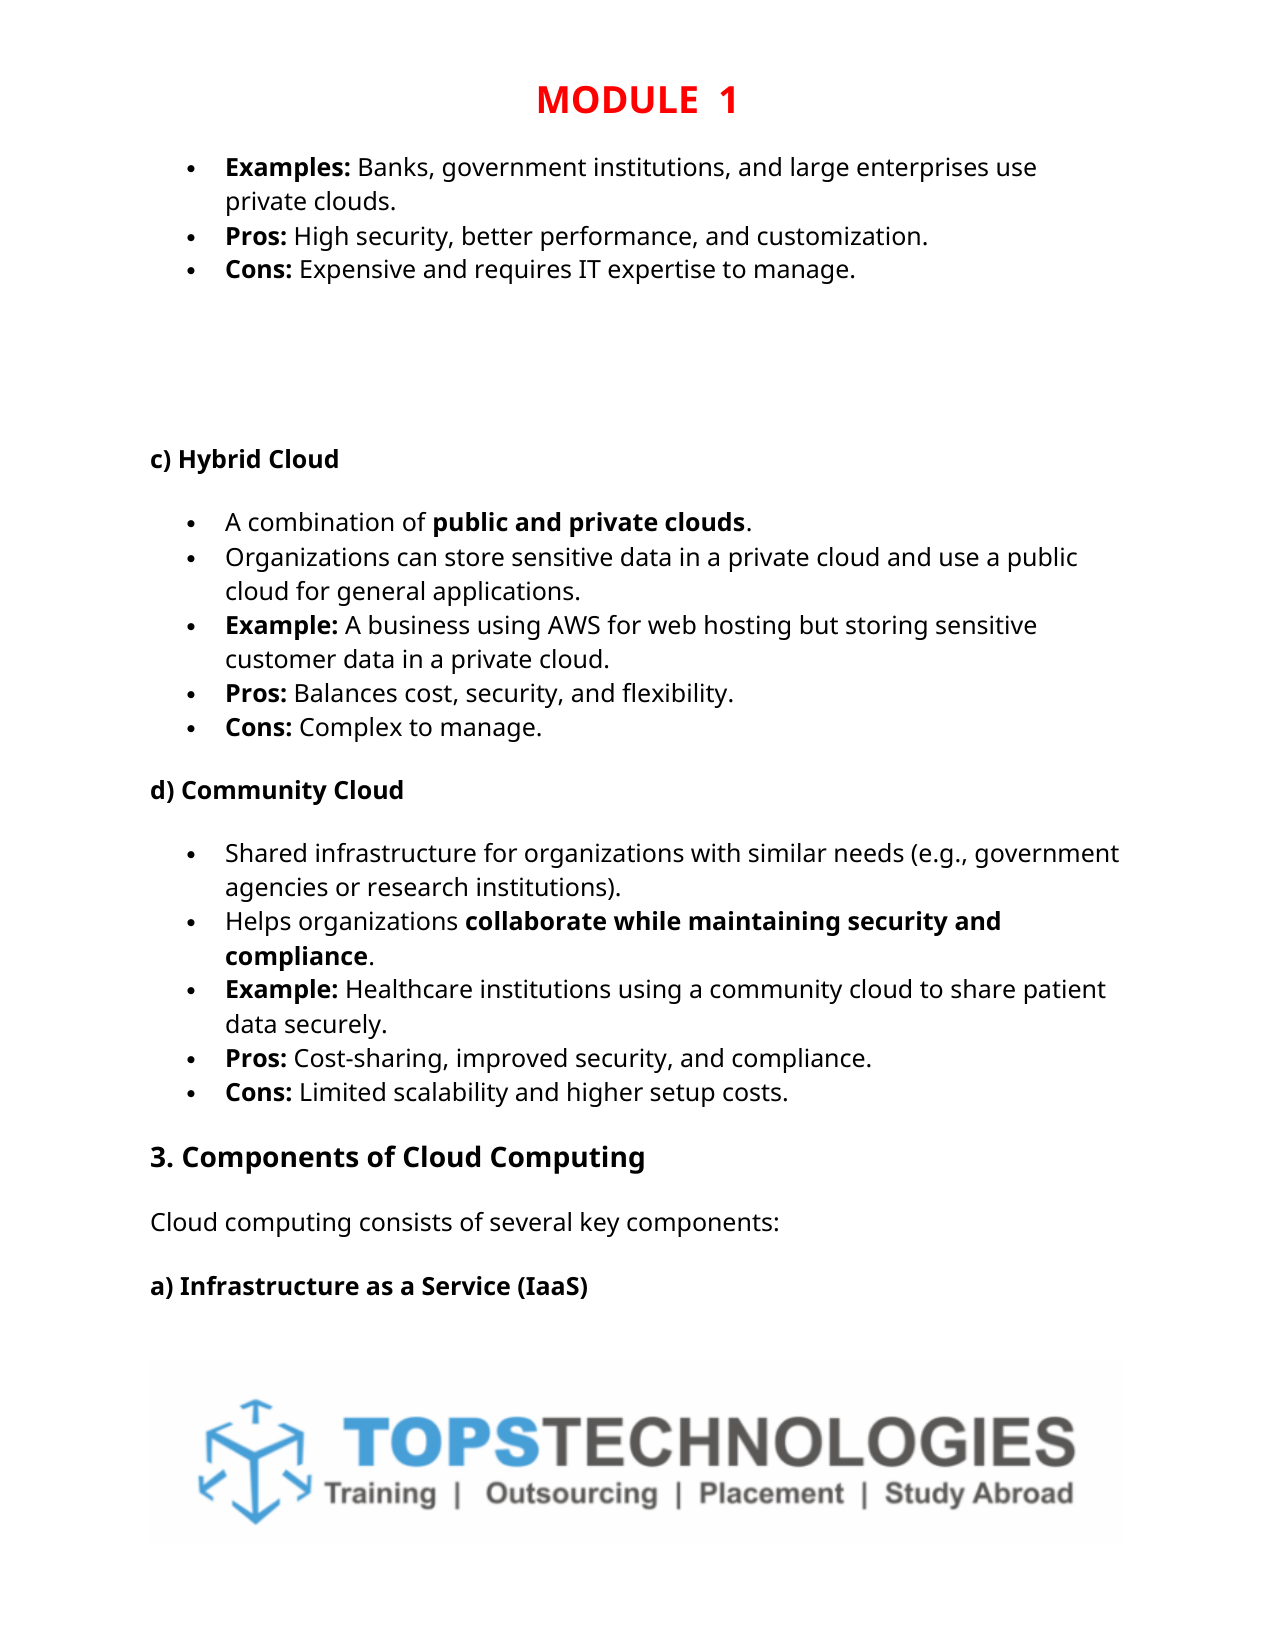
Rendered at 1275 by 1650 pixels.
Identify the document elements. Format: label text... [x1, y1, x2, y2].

text d) Community Cloud [150, 773, 1125, 807]
text Cloud computing consists of several key components: [150, 1205, 1125, 1239]
list Cons: Expensive and requires IT expertise to manage. [187, 252, 1125, 286]
list Example: Healthcare institutions using a community cloud to share patient data securely. [187, 972, 1125, 1040]
list Pros: Cost-sharing, improved security, and compliance. [187, 1040, 1125, 1074]
list Organizations can store sensitive data in a private cloud and use a public cloud for general applications. [187, 539, 1125, 607]
list Shared infrastructure for organizations with similar needs (e.g., government agencies or research institutions). [187, 836, 1125, 904]
text a) Infrastructure as a Service (IaaS) [150, 1268, 1125, 1302]
list Helps organizations collaborate while maintaining security and compliance. [187, 904, 1125, 972]
list Example: A business using AWS for web hosting but storing sensitive customer data in a private cloud. [187, 607, 1125, 675]
list Examples: Banks, government institutions, and large enterprises use private clouds. [187, 150, 1125, 218]
list Cons: Limited scalability and higher setup costs. [187, 1074, 1125, 1108]
list A combination of public and private clouds. [187, 505, 1125, 539]
list Pros: High security, better performance, and customization. [187, 218, 1125, 252]
list Cons: Complex to manage. [187, 709, 1125, 743]
text c) Hybrid Cloud [150, 442, 1125, 476]
picture [150, 1361, 1125, 1545]
text 3. Components of Cloud Computing [150, 1138, 1125, 1176]
list Pros: Balances cost, security, and flexibility. [187, 675, 1125, 709]
